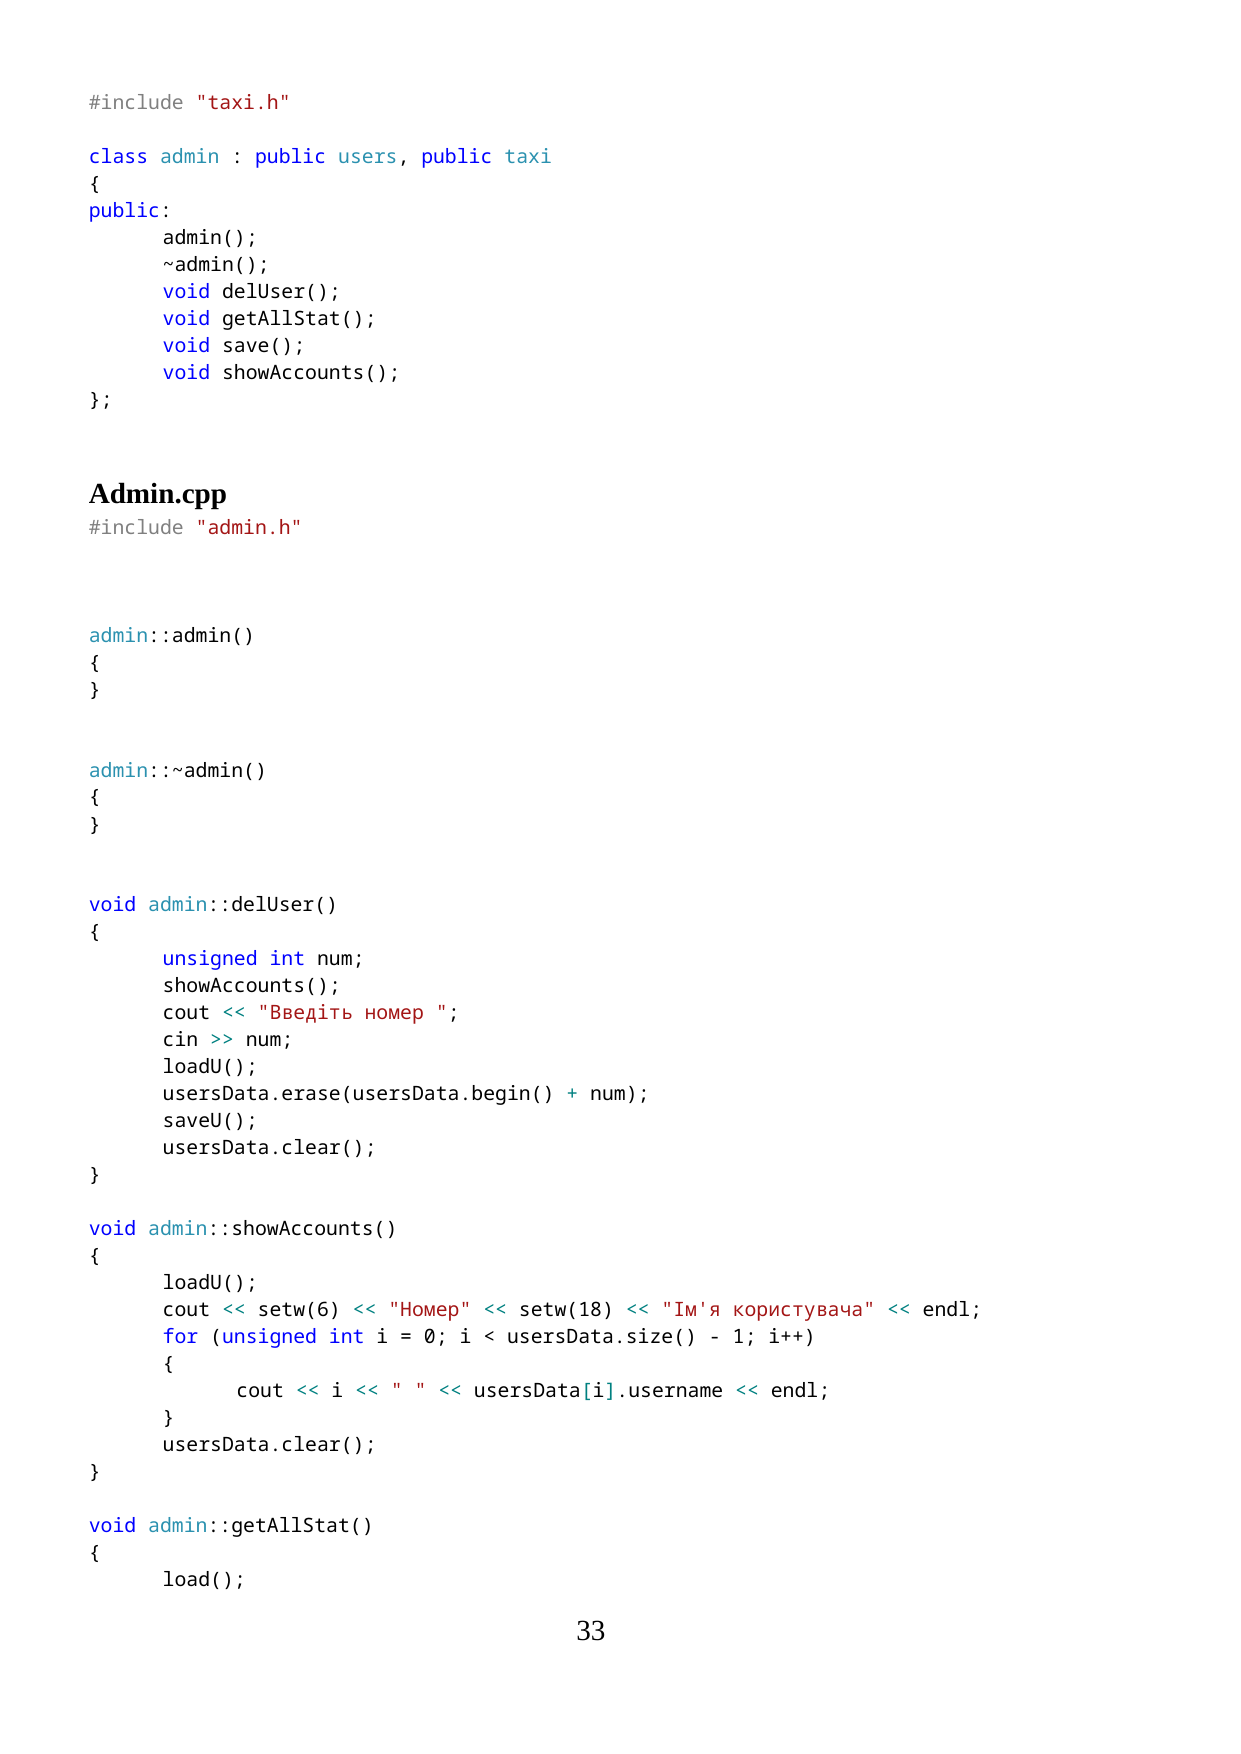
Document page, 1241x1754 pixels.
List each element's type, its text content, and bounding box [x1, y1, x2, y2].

text void showAccounts(); [88, 358, 1093, 385]
text load(); [88, 1565, 1093, 1592]
text void delUser(); [88, 277, 1093, 304]
text { [88, 648, 1093, 675]
text class admin : public users, public taxi [88, 142, 1093, 169]
text ~admin(); [88, 250, 1093, 277]
text void admin::getAllStat() [88, 1511, 1093, 1538]
text public: [88, 196, 1093, 223]
text } [88, 1457, 1093, 1484]
text cout << setw(6) << "Номер" << setw(18) << "Ім'я користувача" << endl; [88, 1295, 1093, 1322]
text cin >> num; [88, 1026, 1093, 1053]
text showAccounts(); [88, 972, 1093, 999]
text }; [88, 385, 1093, 412]
text } [88, 1403, 1093, 1430]
text Admin.cpp [88, 476, 1093, 510]
text } [88, 675, 1093, 702]
text for (unsigned int i = 0; i < usersData.size() - 1; i++) [88, 1322, 1093, 1349]
text void admin::delUser() [88, 891, 1093, 918]
text cout << "Введіть номер "; [88, 999, 1093, 1026]
text { [88, 1241, 1093, 1268]
text loadU(); [88, 1268, 1093, 1295]
text } [88, 1161, 1093, 1187]
text void getAllStat(); [88, 304, 1093, 331]
text cout << i << " " << usersData[i].username << endl; [88, 1376, 1093, 1403]
text } [88, 810, 1093, 837]
text #include "taxi.h" [88, 88, 1093, 116]
text admin::~admin() [88, 756, 1093, 783]
text loadU(); [88, 1053, 1093, 1079]
text { [88, 783, 1093, 810]
text { [88, 918, 1093, 945]
text admin::admin() [88, 621, 1093, 648]
text usersData.clear(); [88, 1430, 1093, 1457]
text admin(); [88, 223, 1093, 250]
text #include "admin.h" [88, 513, 1093, 540]
text void save(); [88, 331, 1093, 358]
text usersData.erase(usersData.begin() + num); [88, 1079, 1093, 1107]
text unsigned int num; [88, 945, 1093, 972]
text { [88, 1349, 1093, 1376]
text usersData.clear(); [88, 1133, 1093, 1161]
text { [88, 169, 1093, 196]
text void admin::showAccounts() [88, 1214, 1093, 1241]
text saveU(); [88, 1107, 1093, 1133]
text { [88, 1538, 1093, 1565]
